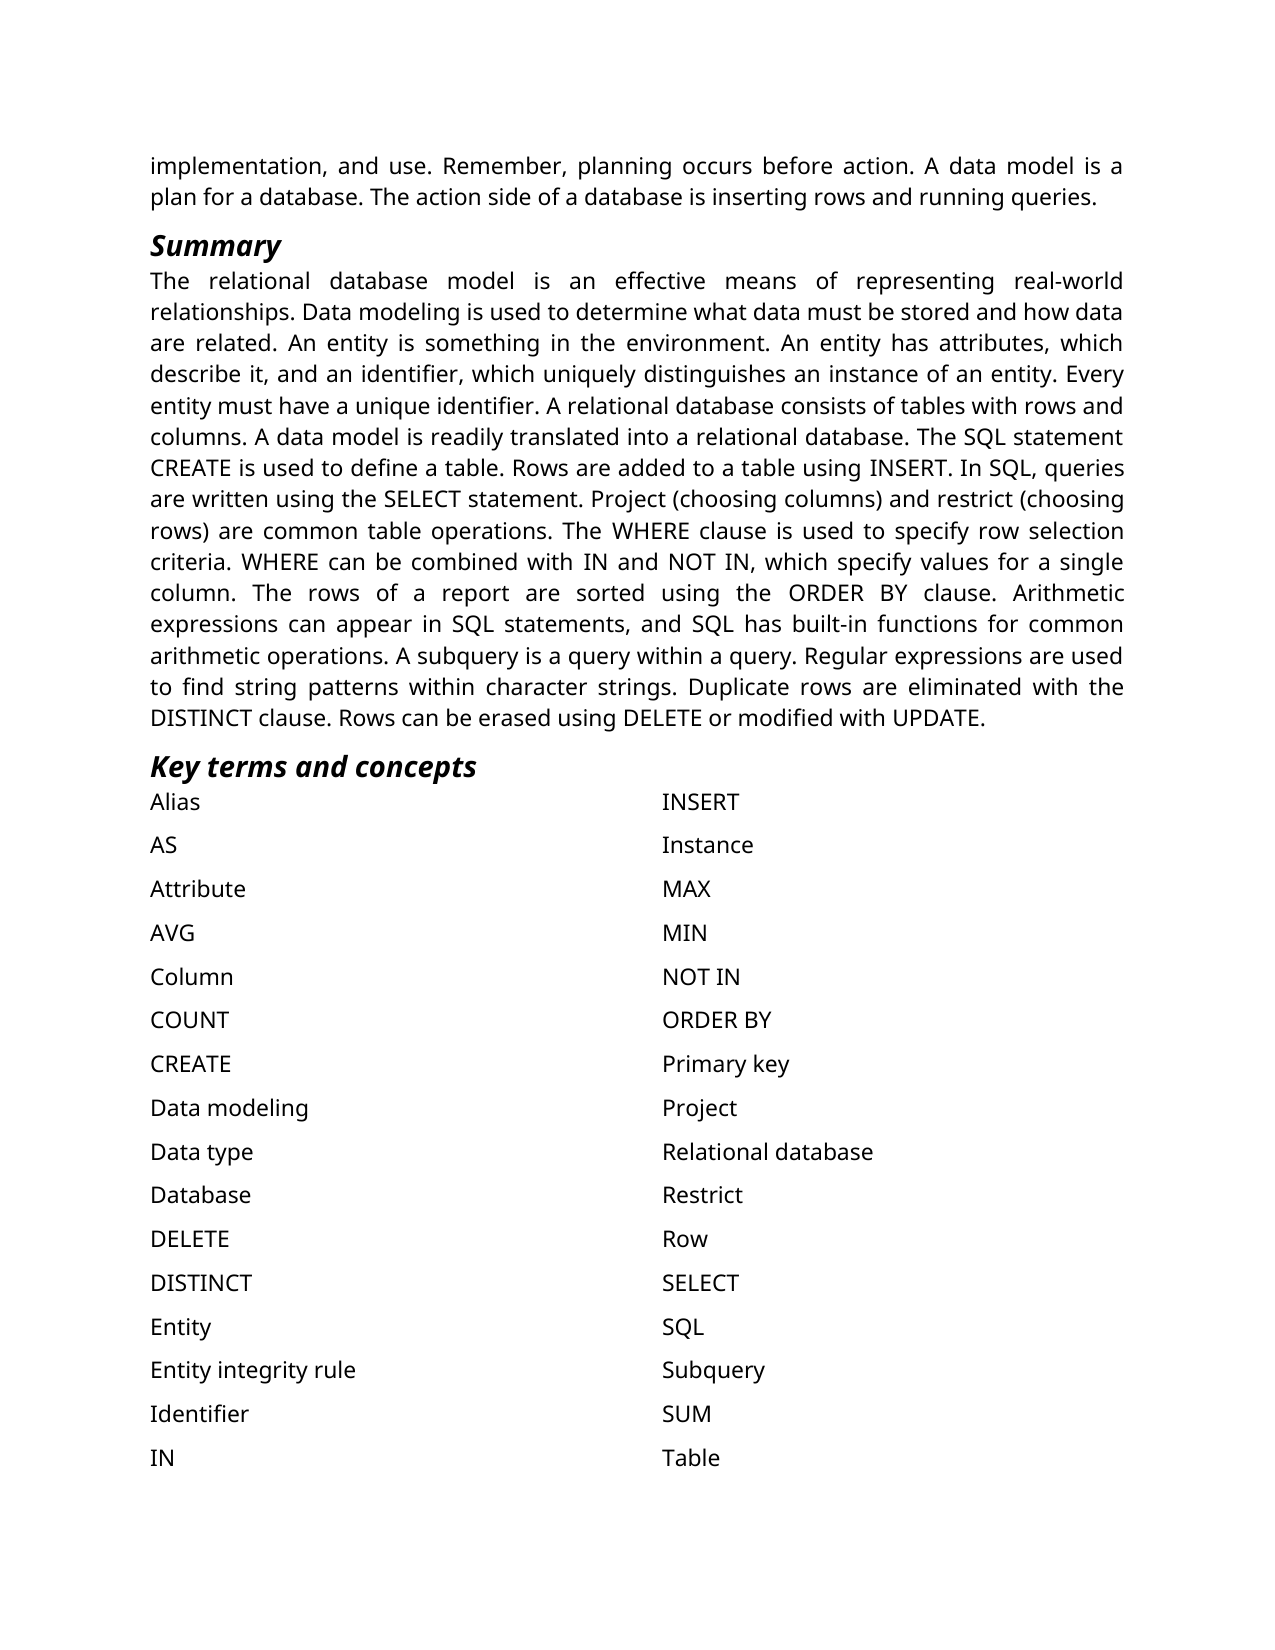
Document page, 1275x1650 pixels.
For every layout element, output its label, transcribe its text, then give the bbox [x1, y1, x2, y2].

text Table [662, 1442, 1125, 1473]
text SUM [662, 1398, 1125, 1429]
text DISTINCT [150, 1267, 613, 1298]
subtitle Summary [150, 225, 1125, 265]
text Entity [150, 1311, 613, 1342]
text MIN [662, 917, 1125, 948]
text CREATE [150, 1048, 613, 1079]
text NOT IN [662, 961, 1125, 992]
text ORDER BY [662, 1004, 1125, 1036]
text Entity integrity rule [150, 1354, 613, 1386]
text AS [150, 829, 613, 861]
text MAX [662, 873, 1125, 904]
text Column [150, 961, 613, 992]
text Data type [150, 1136, 613, 1167]
text Relational database [662, 1136, 1125, 1167]
text Subquery [662, 1354, 1125, 1386]
text Row [662, 1223, 1125, 1254]
text Project [662, 1092, 1125, 1123]
text SELECT [662, 1267, 1125, 1298]
subtitle Key terms and concepts [150, 746, 1125, 786]
text The relational database model is an effective means of representing real-world relationships. Data modeling is used to determine what data must be stored and how data are related. An entity is something in the environment. An entity has attributes, which describe it, and an identifier, which uniquely distinguishes an instance of an entity. Every entity must have a unique identifier. A relational database consists of tables with rows and columns. A data model is readily translated into a relational database. The SQL statement CREATE is used to define a table. Rows are added to a table using INSERT. In SQL, queries are written using the SELECT statement. Project (choosing columns) and restrict (choosing rows) are common table operations. The WHERE clause is used to specify row selection criteria. WHERE can be combined with IN and NOT IN, which specify values for a single column. The rows of a report are sorted using the ORDER BY clause. Arithmetic expressions can appear in SQL statements, and SQL has built-in functions for common arithmetic operations. A subquery is a query within a query. Regular expressions are used to find string patterns within character strings. Duplicate rows are eliminated with the DISTINCT clause. Rows can be erased using DELETE or modified with UPDATE. [150, 265, 1125, 733]
text AVG [150, 917, 613, 948]
text SQL [662, 1311, 1125, 1342]
text DELETE [150, 1223, 613, 1254]
text Database [150, 1179, 613, 1211]
text COUNT [150, 1004, 613, 1036]
text Primary key [662, 1048, 1125, 1079]
text Data modeling [150, 1092, 613, 1123]
text Alias [150, 786, 613, 817]
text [150, 150, 1125, 212]
text Attribute [150, 873, 613, 904]
text IN [150, 1442, 613, 1473]
text INSERT [662, 786, 1125, 817]
text Identifier [150, 1398, 613, 1429]
text Instance [662, 829, 1125, 861]
text Restrict [662, 1179, 1125, 1211]
